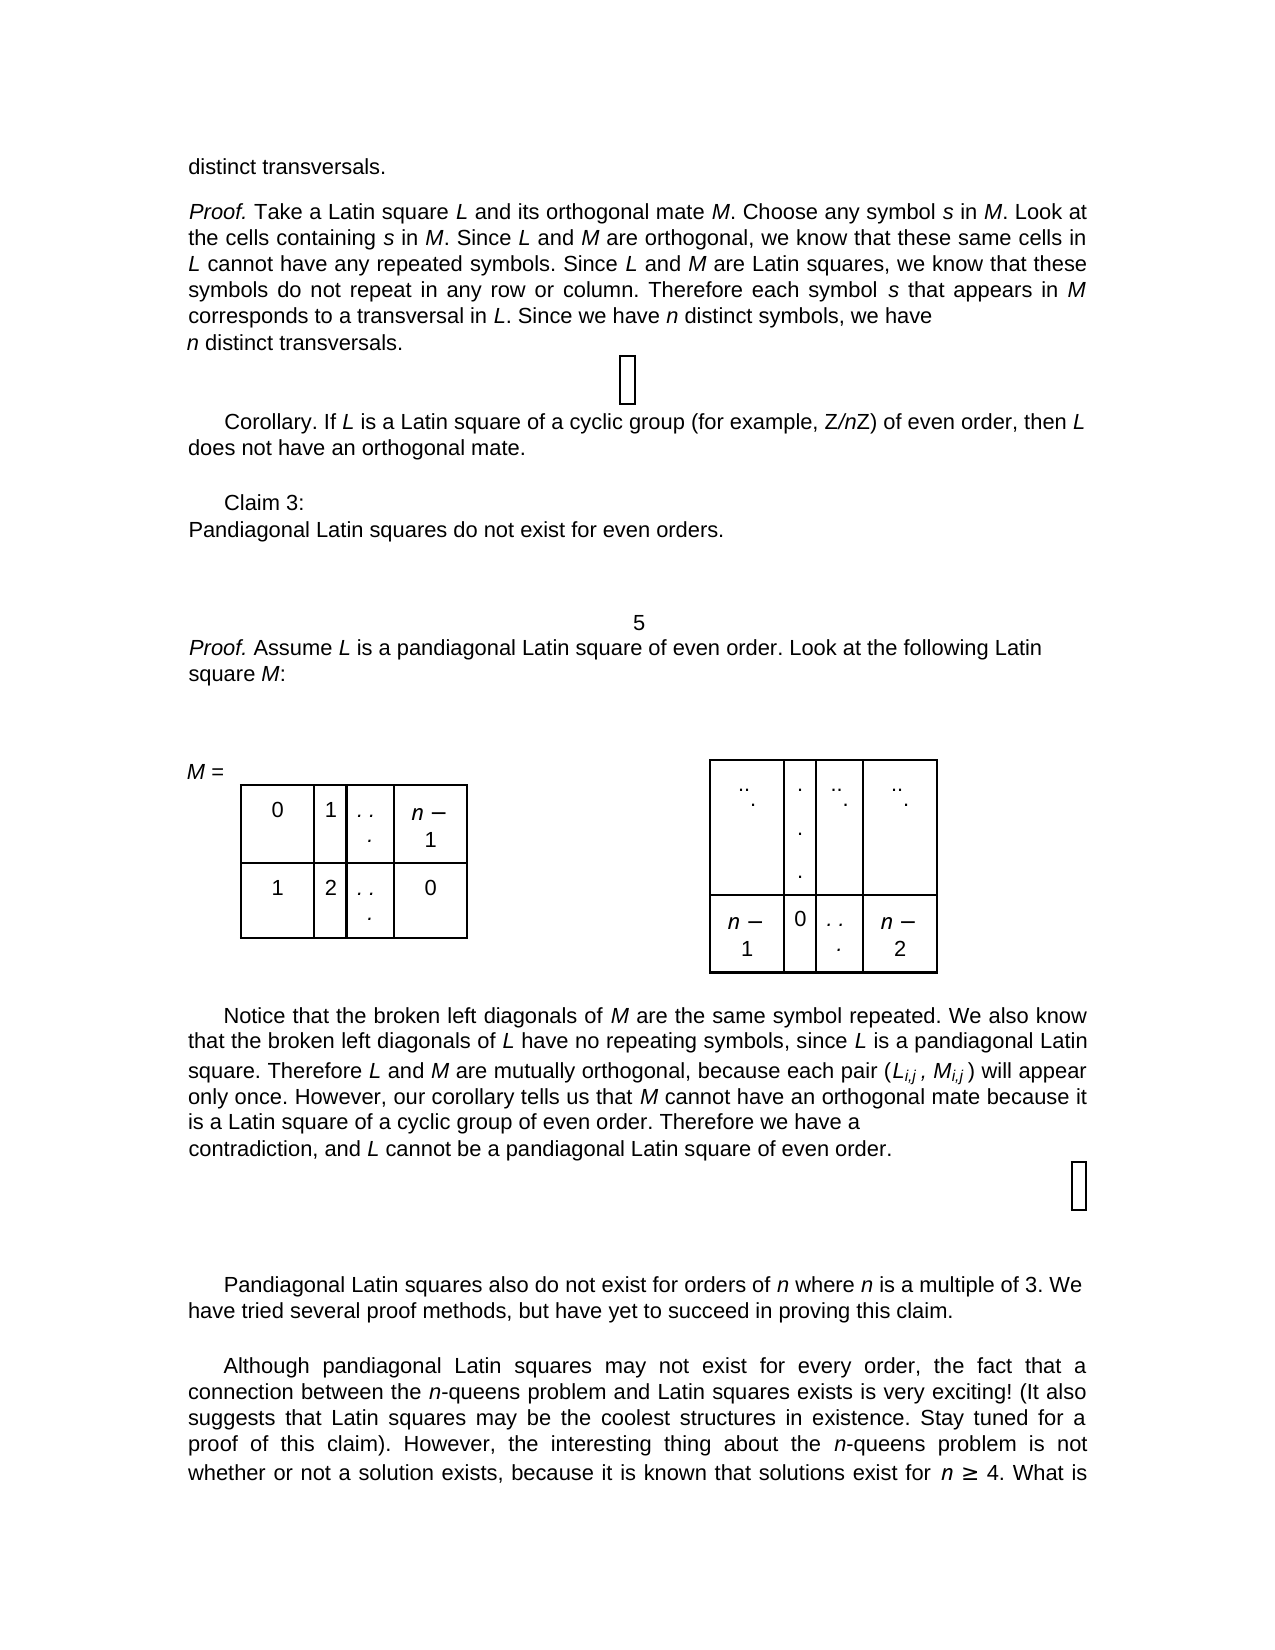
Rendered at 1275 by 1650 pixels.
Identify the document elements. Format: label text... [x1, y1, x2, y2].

table_cell ... [864, 761, 936, 893]
text Corollary. If L is a Latin square of a cyclic group (for example, Z/nZ) of even order, then L does not have an orthogonal mate. [188, 409, 1087, 460]
text Pandiagonal Latin squares do not exist for even orders. [188, 516, 1126, 542]
table_cell 0 [395, 864, 466, 937]
table_cell ... [817, 761, 862, 893]
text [188, 153, 1087, 179]
text Proof. Take a Latin square L and its orthogonal mate M. Choose any symbol s in M. Look at the cells containing s in M. Since L and M are orthogonal, we know that these same cells in L cannot have any repeated symbols. Since L and M are Latin squares, we know that these symbols do not repeat in any row or column. Therefore each symbol s that appears in M corresponds to a transversal in L. Since we have n distinct symbols, we have [188, 199, 1088, 328]
text Claim 3: [224, 489, 1126, 515]
table_cell . . . [817, 896, 862, 971]
table_cell n − 1 [711, 896, 783, 971]
table_header n − 1 [395, 786, 466, 862]
table_header 1 [315, 786, 345, 862]
table_cell n − 2 [864, 896, 936, 971]
text 5 [633, 610, 1126, 635]
table_cell 0 [785, 896, 815, 971]
table_cell . . . [348, 864, 393, 937]
text Pandiagonal Latin squares also do not exist for orders of n where n is a multiple of 3. We have tried several proof methods, but have yet to succeed in proving this claim. [188, 1272, 1087, 1323]
table_header . . . [348, 786, 393, 862]
text Proof. Assume L is a pandiagonal Latin square of even order. Look at the following Latin square M: [188, 635, 1087, 686]
table_cell ... [711, 761, 783, 893]
table_cell 1 [242, 864, 313, 937]
table_header [621, 357, 634, 403]
table_cell ... [785, 761, 815, 893]
text n distinct transversals. [187, 329, 656, 355]
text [188, 1353, 1087, 1486]
table_header [1073, 1163, 1085, 1209]
table_header 0 [242, 786, 313, 862]
text M = [187, 759, 656, 784]
table_cell 2 [315, 864, 345, 937]
text contradiction, and L cannot be a pandiagonal Latin square of even order. [188, 1136, 1126, 1161]
text Notice that the broken left diagonals of M are the same symbol repeated. We also know that the broken left diagonals of L have no repeating symbols, since L is a pandiagonal Latin square. Therefore L and M are mutually orthogonal, because each pair (Li,j , Mi,j ) will appear only once. However, our corollary tells us that M cannot have an orthogonal mate because it is a Latin square of a cyclic group of even order. Therefore we have a [188, 1004, 1088, 1134]
